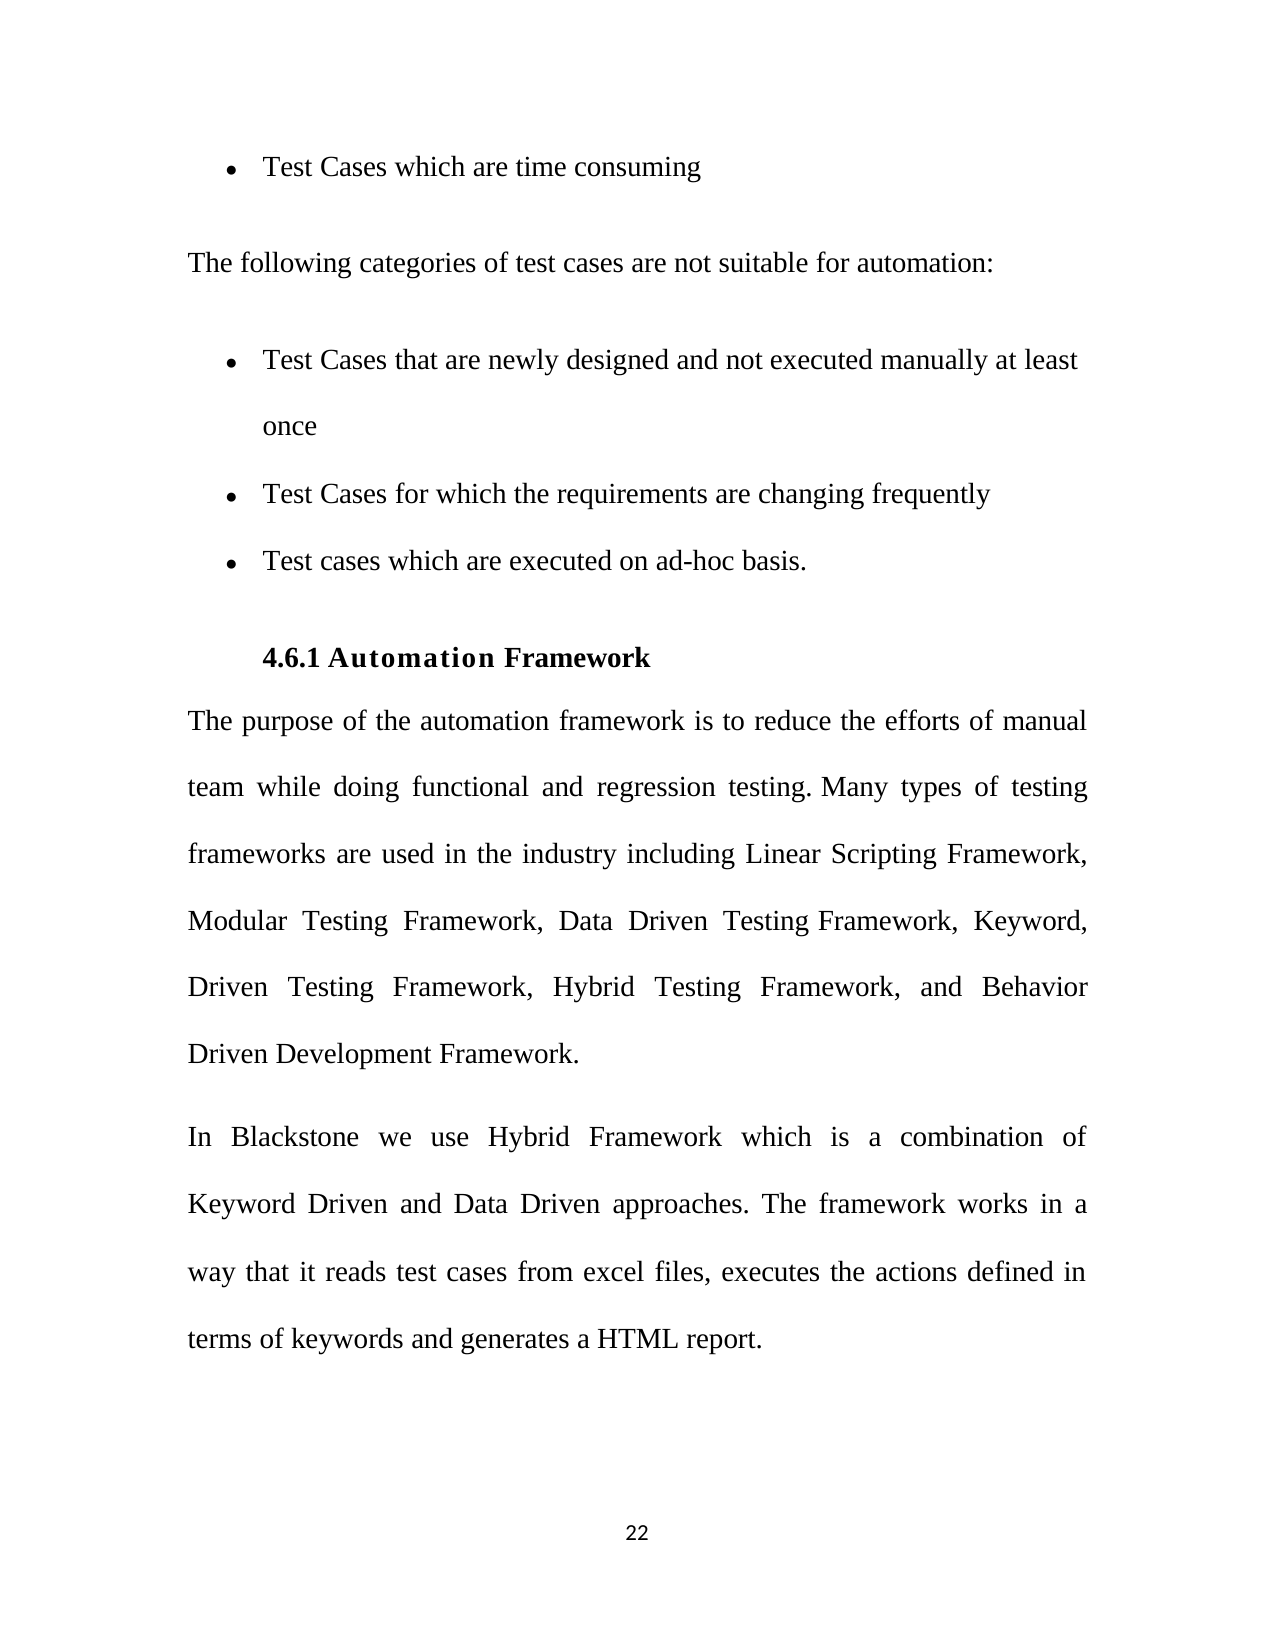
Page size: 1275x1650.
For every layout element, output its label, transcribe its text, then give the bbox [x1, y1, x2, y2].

list Test Cases that are newly designed and not executed manually at least once [225, 342, 1082, 442]
text The purpose of the automation framework is to reduce the efforts of manual team while doing functional and regression testing. Many types of testing frameworks are used in the industry including Linear Scripting Framework, Modular Testing Framework, Data Driven Testing Framework, Keyword, Driven Testing Framework, Hybrid Testing Framework, and Behavior Driven Development Framework. [187, 703, 1088, 1069]
list Test Cases for which the requirements are changing frequently [225, 477, 1100, 510]
text In Blackstone we use Hybrid Framework which is a combination of Keyword Driven and Data Driven approaches. The framework works in a way that it reads test cases from excel files, executes the actions defined in terms of keywords and generates a HTML report. [187, 1119, 1087, 1354]
text The following categories of test cases are not suitable for automation: [187, 245, 1100, 279]
subtitle 4.6.1 Automation Framework [262, 640, 1100, 674]
list Test cases which are executed on ad-hoc basis. [225, 543, 1100, 577]
list Test Cases which are time consuming [225, 149, 1100, 183]
